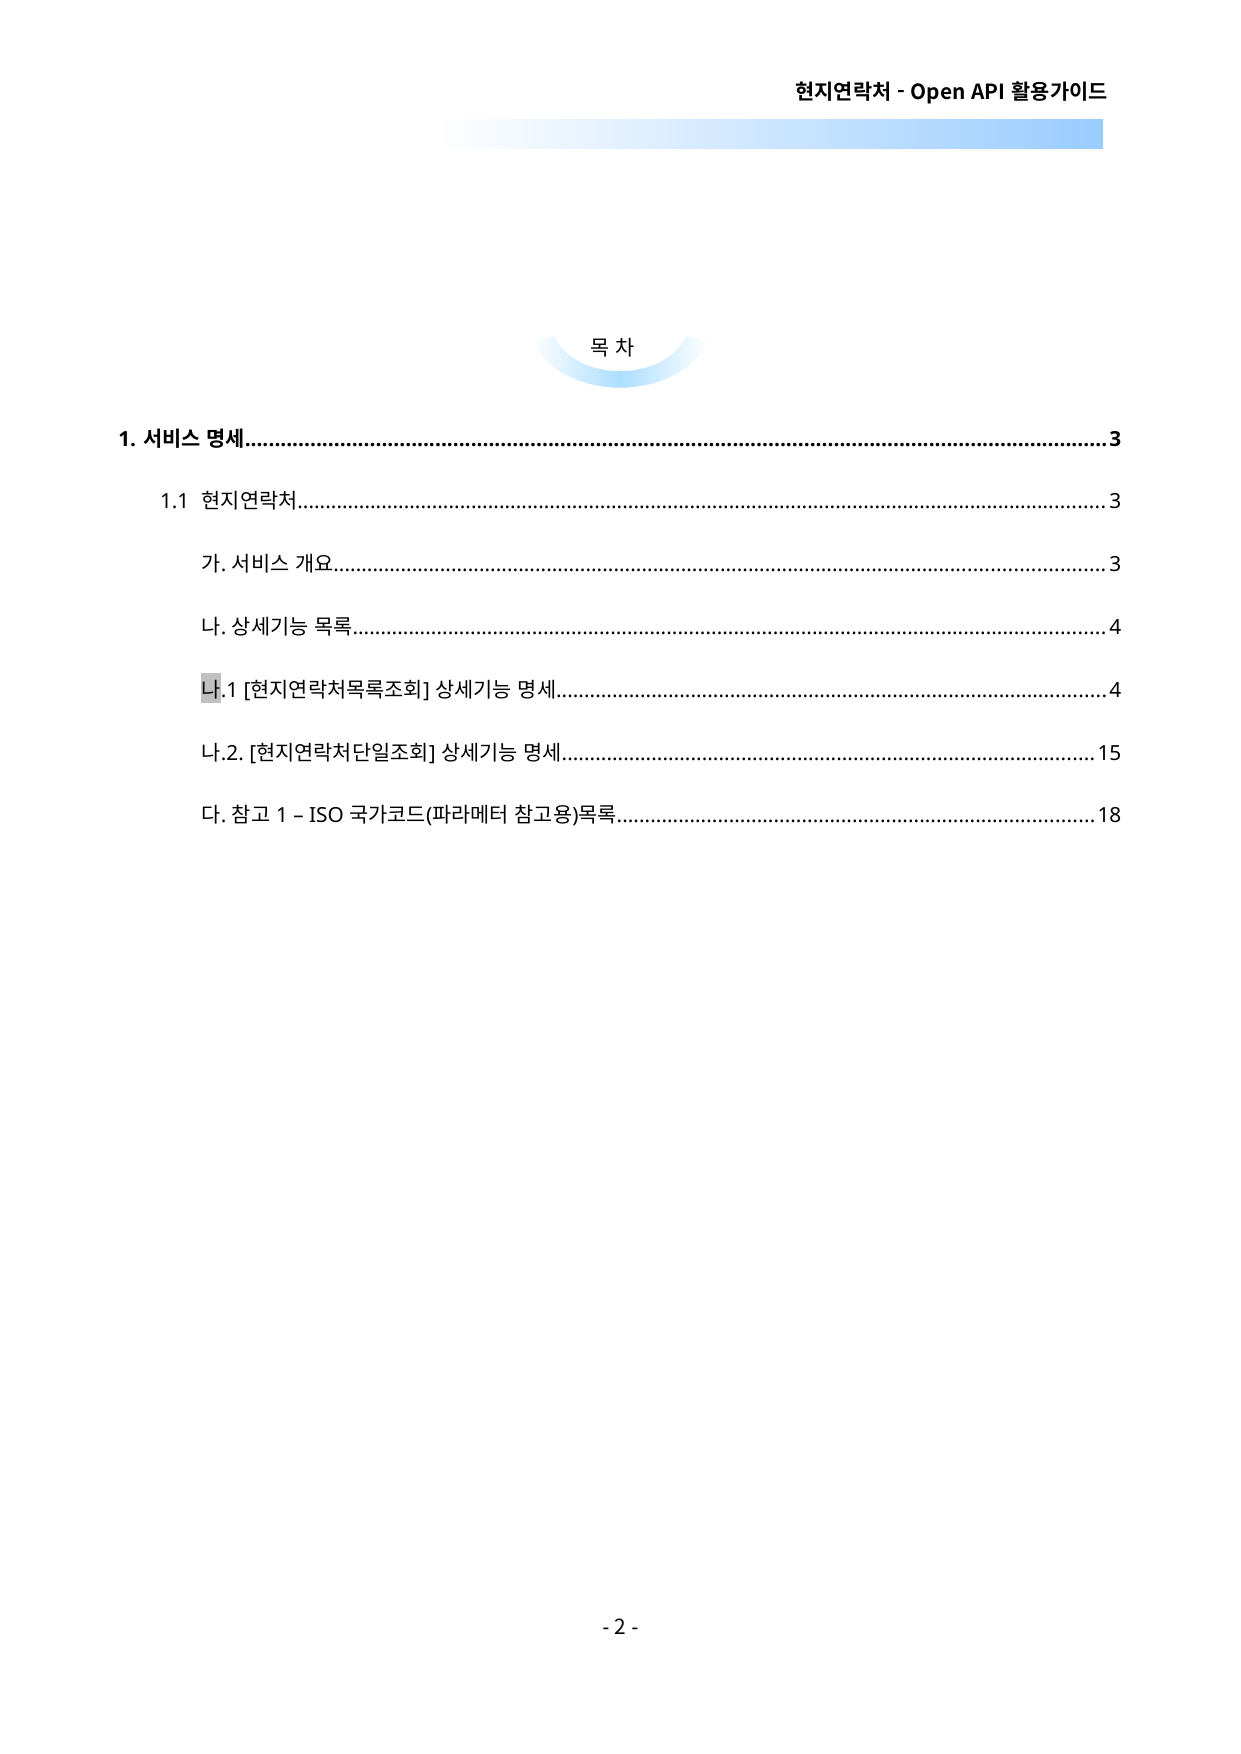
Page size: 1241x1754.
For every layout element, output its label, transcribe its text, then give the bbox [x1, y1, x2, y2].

text 나.2. [현지연락처단일조회] 상세기능 명세 15 [201, 732, 1122, 770]
text 가. 서비스 개요 3 [201, 544, 1122, 581]
text 다. 참고 1 – ISO 국가코드(파라메터 참고용)목록 18 [201, 795, 1122, 833]
text 1. 서비스 명세 3 [118, 338, 1122, 456]
text 나. 상세기능 목록 4 [201, 607, 1122, 644]
text 나.1 [현지연락처목록조회] 상세기능 명세 4 [201, 669, 1122, 707]
text 1.1 현지연락처 3 [160, 481, 1122, 519]
